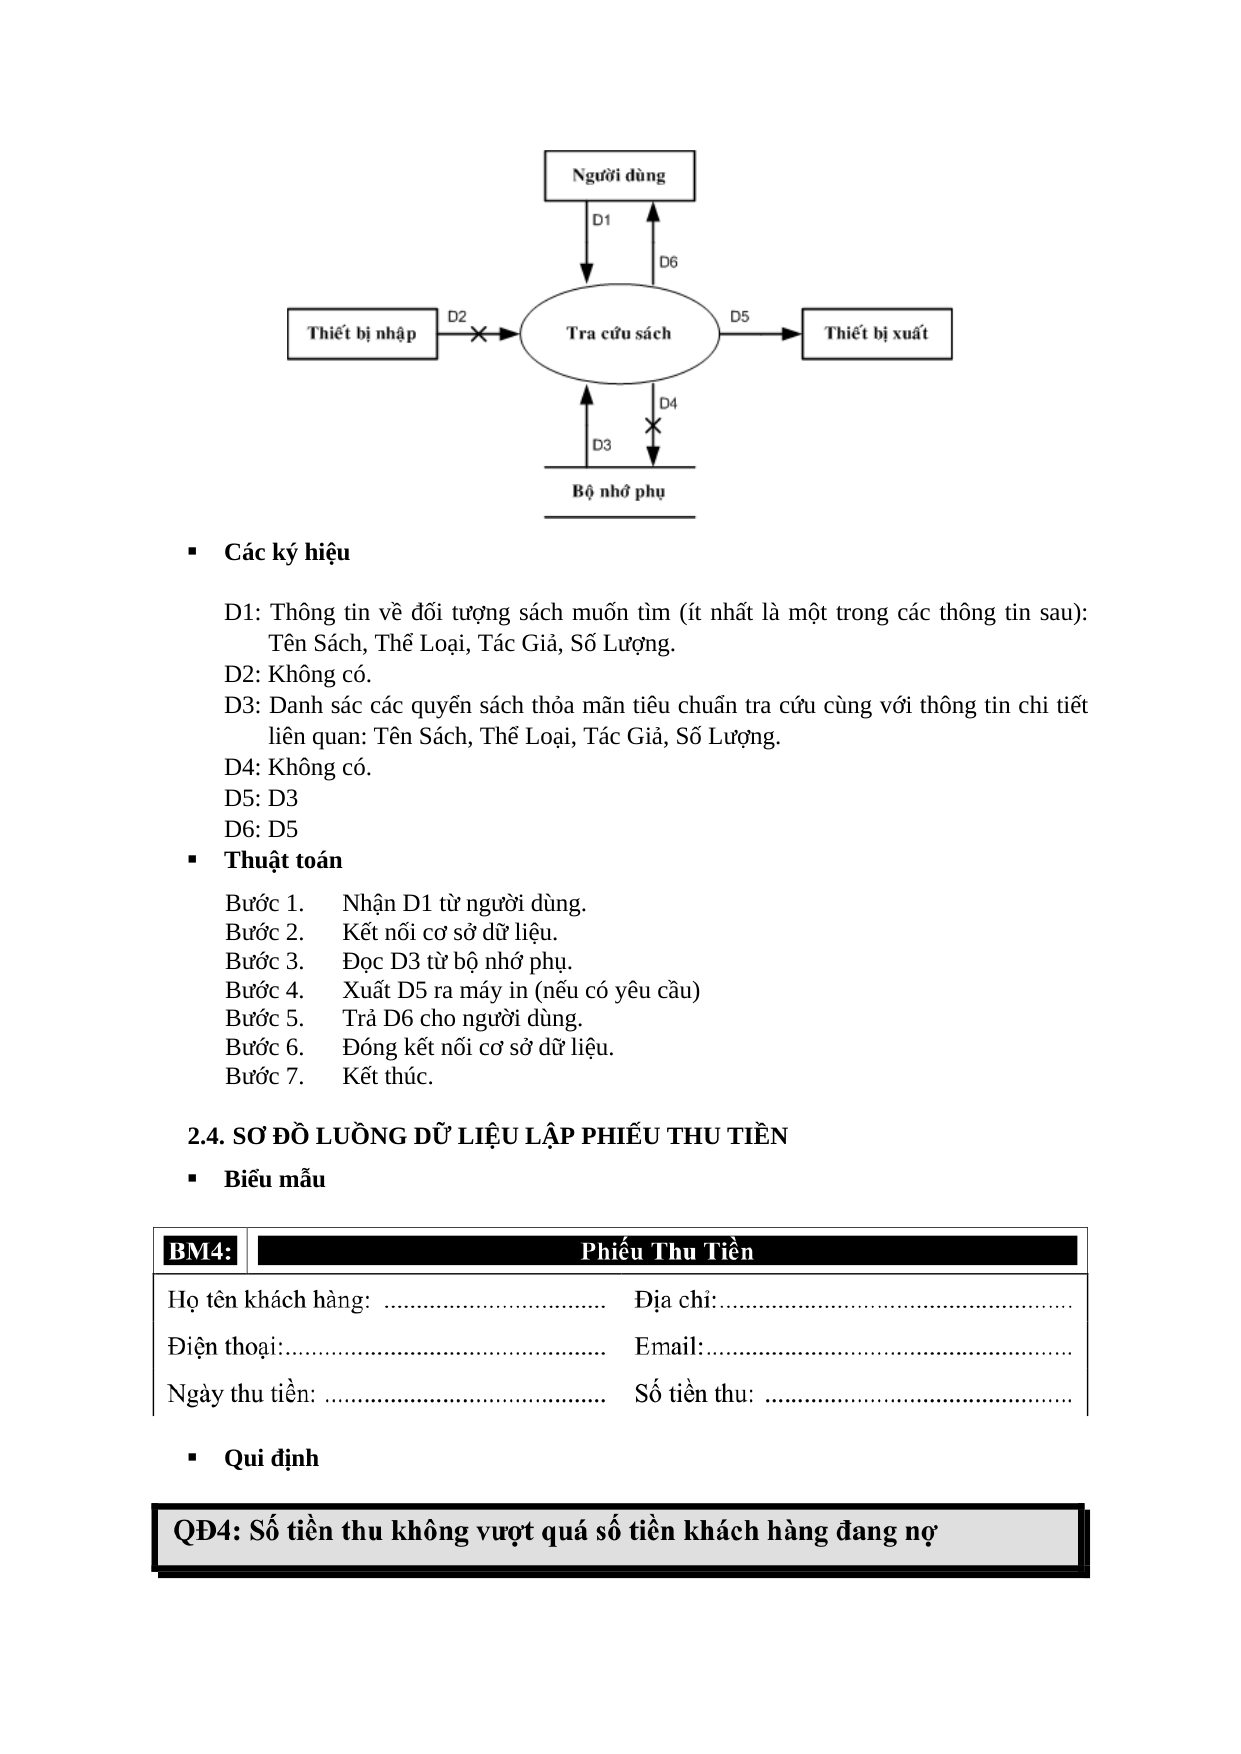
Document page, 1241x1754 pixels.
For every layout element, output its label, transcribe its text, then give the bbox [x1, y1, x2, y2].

picture [150, 1502, 1091, 1579]
list Bước 6. Đóng kết nối cơ sở dữ liệu. [225, 1032, 1090, 1061]
list SƠ ĐỒ LUỒNG DỮ LIỆU LẬP PHIẾU THU TIỀN [187, 1121, 1090, 1149]
list Bước 3. Đọc D3 từ bộ nhớ phụ. [225, 946, 1090, 975]
text D1: Thông tin về đối tượng sách muốn tìm (ít nhất là một trong các thông tin sau): Tên Sách, Thể Loại, Tác Giả, Số Lượng. [224, 597, 1090, 657]
list Biểu mẫu [186, 1164, 1090, 1193]
list Qui định [186, 1443, 1090, 1472]
list Bước 1. Nhận D1 từ người dùng. [225, 888, 1090, 917]
text D3: Danh sác các quyển sách thỏa mãn tiêu chuẩn tra cứu cùng với thông tin chi tiết liên quan: Tên Sách, Thể Loại, Tác Giả, Số Lượng. [224, 690, 1090, 750]
picture [287, 150, 954, 519]
list Bước 2. Kết nối cơ sở dữ liệu. [225, 917, 1090, 946]
list Bước 4. Xuất D5 ra máy in (nếu có yêu cầu) [225, 975, 1090, 1003]
text D4: Không có. [224, 752, 1090, 781]
text D2: Không có. [224, 659, 1090, 688]
list Thuật toán [186, 845, 1090, 874]
list Bước 7. Kết thúc. [225, 1061, 1090, 1090]
text D5: D3 [224, 783, 1090, 812]
text D6: D5 [224, 814, 1090, 843]
list Bước 5. Trả D6 cho người dùng. [225, 1003, 1090, 1032]
list Các ký hiệu [186, 537, 1090, 566]
picture [150, 1223, 1091, 1424]
